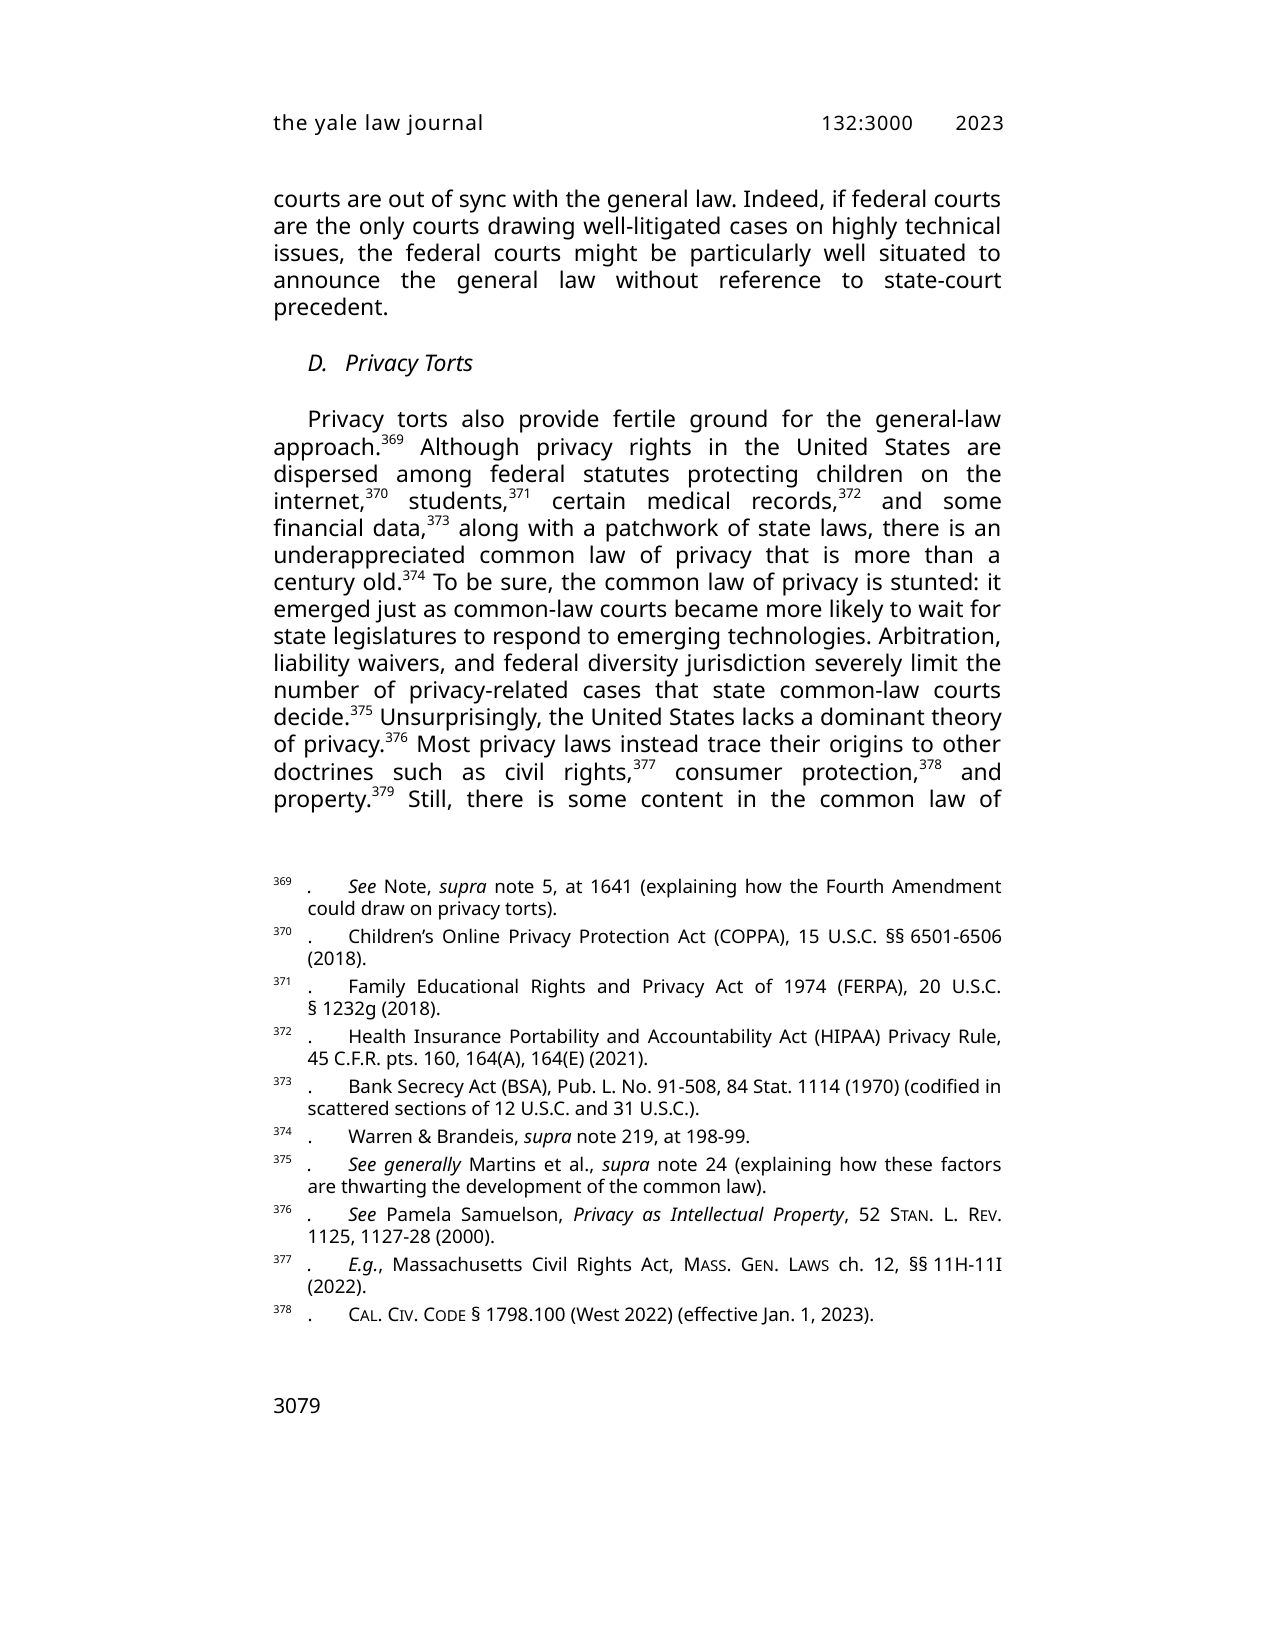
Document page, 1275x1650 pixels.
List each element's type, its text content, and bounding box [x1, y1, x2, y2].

text Privacy torts also provide fertile ground for the general-law approach. Although privacy rights in the United States are dispersed among federal statutes protecting children on the internet, students, certain medical records, and some financial data, along with a patchwork of state laws, there is an underappreciated common law of privacy that is more than a century old. To be sure, the common law of privacy is stunted: it emerged just as common-law courts became more likely to wait for state legislatures to respond to emerging technologies. Arbitration, liability waivers, and federal diversity jurisdiction severely limit the number of privacy-related cases that state common-law courts decide. Unsurprisingly, the United States lacks a dominant theory of privacy. Most privacy laws instead trace their origins to other doctrines such as civil rights, consumer protection, and property. Still, there is some content in the common law of privacy, and when combined with existing privacy statutes, there is ample evidence from which courts can find a general law of privacy. [273, 406, 1002, 812]
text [273, 185, 1002, 321]
list Privacy Torts [307, 350, 1002, 377]
